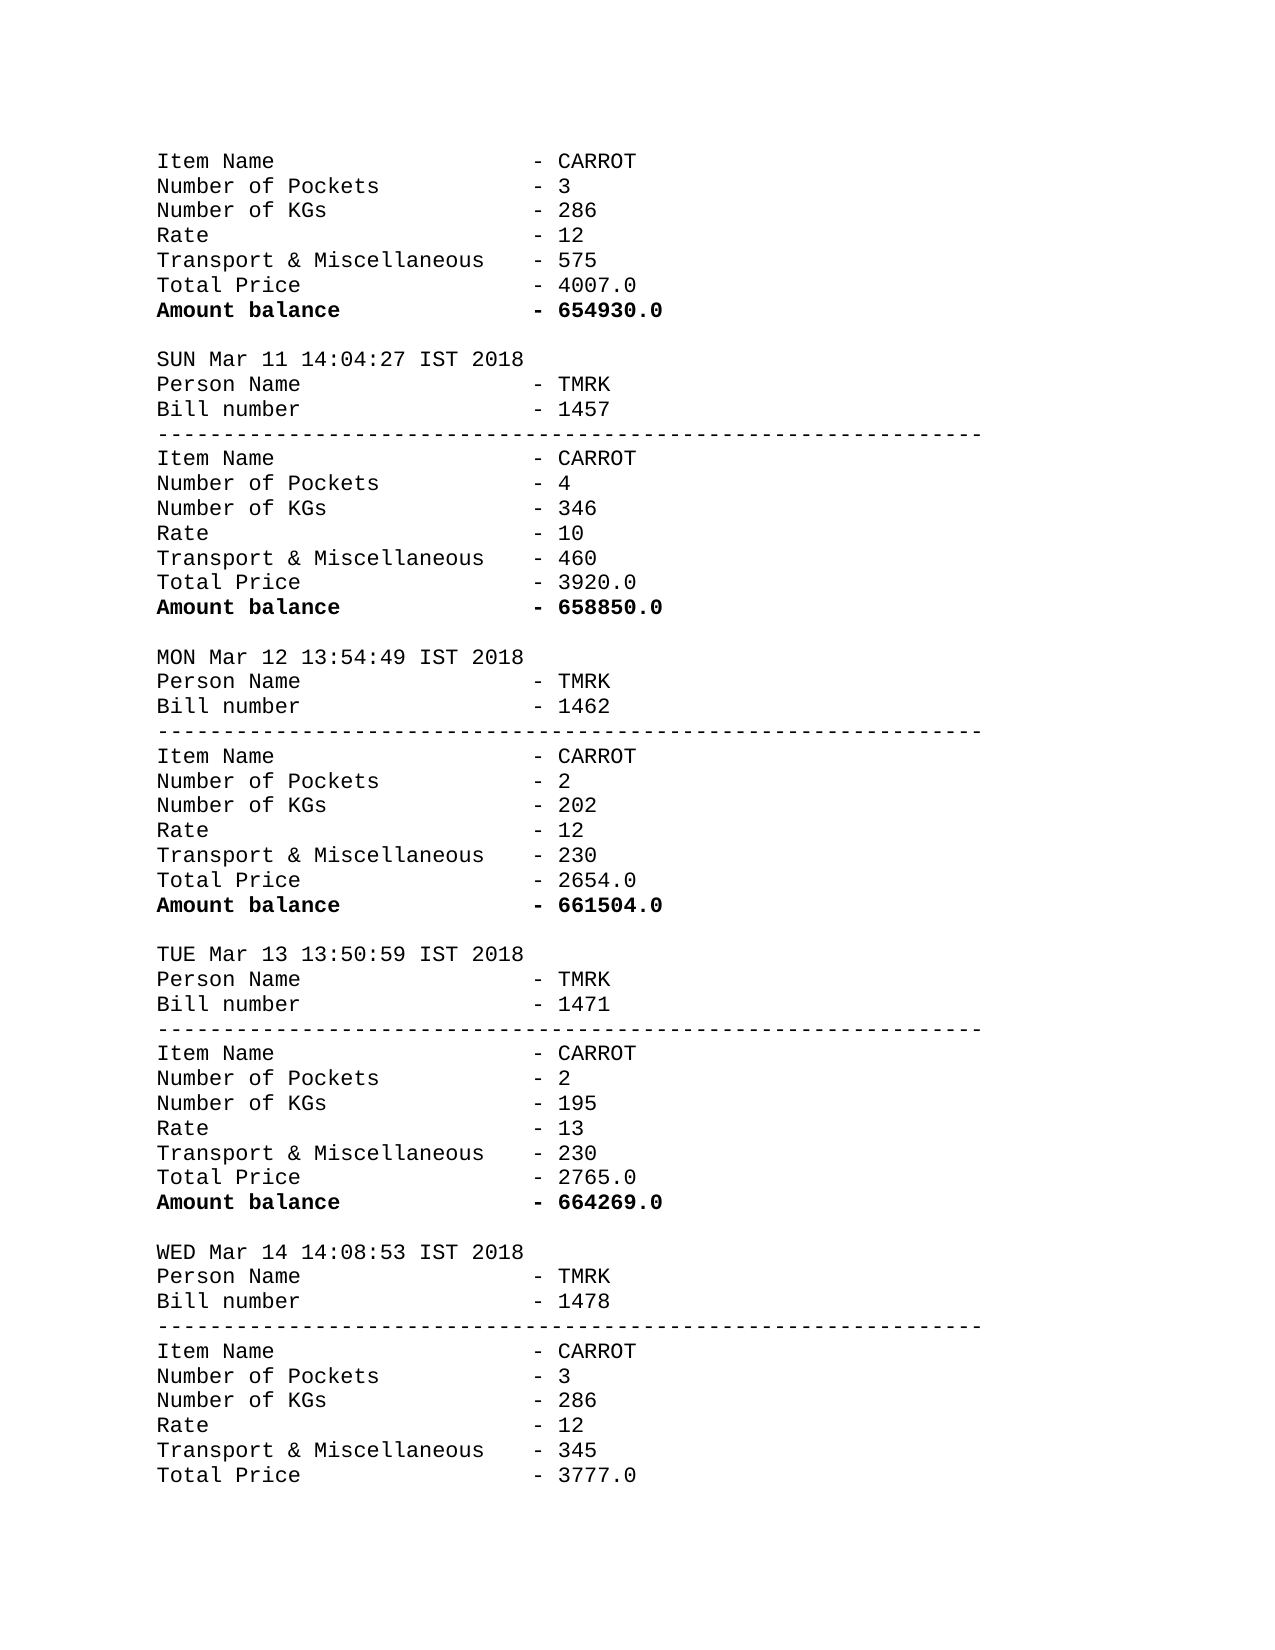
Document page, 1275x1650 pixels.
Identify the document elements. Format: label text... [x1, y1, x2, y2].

text Amount balance - 664269.0 [156, 1191, 1118, 1216]
text Number of KGs - 202 [156, 794, 1118, 819]
text MON Mar 12 13:54:49 IST 2018 [156, 646, 1118, 671]
text --------------------------------------------------------------- [156, 423, 1118, 447]
text Number of Pockets - 3 [156, 1365, 1118, 1389]
text --------------------------------------------------------------- [156, 1018, 1118, 1042]
text Bill number - 1457 [156, 398, 1118, 423]
text --------------------------------------------------------------- [156, 1315, 1118, 1340]
text Number of KGs - 286 [156, 1389, 1118, 1414]
text Item Name - CARROT [156, 1340, 1118, 1365]
text Item Name - CARROT [156, 745, 1118, 770]
text Transport & Miscellaneous - 230 [156, 844, 1118, 869]
text WED Mar 14 14:08:53 IST 2018 [156, 1241, 1118, 1266]
text Number of Pockets - 2 [156, 1067, 1118, 1092]
text Transport & Miscellaneous - 575 [156, 249, 1118, 274]
text Rate - 12 [156, 224, 1118, 249]
text Rate - 12 [156, 1414, 1118, 1439]
text Bill number - 1478 [156, 1290, 1118, 1315]
text Total Price - 3920.0 [156, 571, 1118, 596]
text Bill number - 1462 [156, 695, 1118, 720]
text Person Name - TMRK [156, 671, 1118, 695]
text Total Price - 4007.0 [156, 274, 1118, 299]
text Rate - 12 [156, 819, 1118, 844]
text --------------------------------------------------------------- [156, 720, 1118, 745]
text TUE Mar 13 13:50:59 IST 2018 [156, 943, 1118, 968]
text Transport & Miscellaneous - 230 [156, 1142, 1118, 1166]
text Person Name - TMRK [156, 373, 1118, 398]
text Total Price - 2654.0 [156, 869, 1118, 894]
text Transport & Miscellaneous - 345 [156, 1439, 1118, 1464]
text Item Name - CARROT [156, 1042, 1118, 1067]
text Amount balance - 658850.0 [156, 596, 1118, 621]
text Total Price - 3777.0 [156, 1464, 1118, 1489]
text Rate - 13 [156, 1117, 1118, 1142]
text Item Name - CARROT [156, 150, 1118, 175]
text Person Name - TMRK [156, 968, 1118, 993]
text Amount balance - 654930.0 [156, 299, 1118, 323]
text Amount balance - 661504.0 [156, 894, 1118, 918]
text Total Price - 2765.0 [156, 1166, 1118, 1191]
text Number of Pockets - 2 [156, 770, 1118, 794]
text Transport & Miscellaneous - 460 [156, 547, 1118, 571]
text Bill number - 1471 [156, 993, 1118, 1018]
text Number of Pockets - 3 [156, 175, 1118, 199]
text Number of KGs - 346 [156, 497, 1118, 522]
text Person Name - TMRK [156, 1266, 1118, 1290]
text Item Name - CARROT [156, 447, 1118, 472]
text Number of KGs - 195 [156, 1092, 1118, 1117]
text SUN Mar 11 14:04:27 IST 2018 [156, 348, 1118, 373]
text Number of Pockets - 4 [156, 472, 1118, 497]
text Rate - 10 [156, 522, 1118, 547]
text Number of KGs - 286 [156, 199, 1118, 224]
